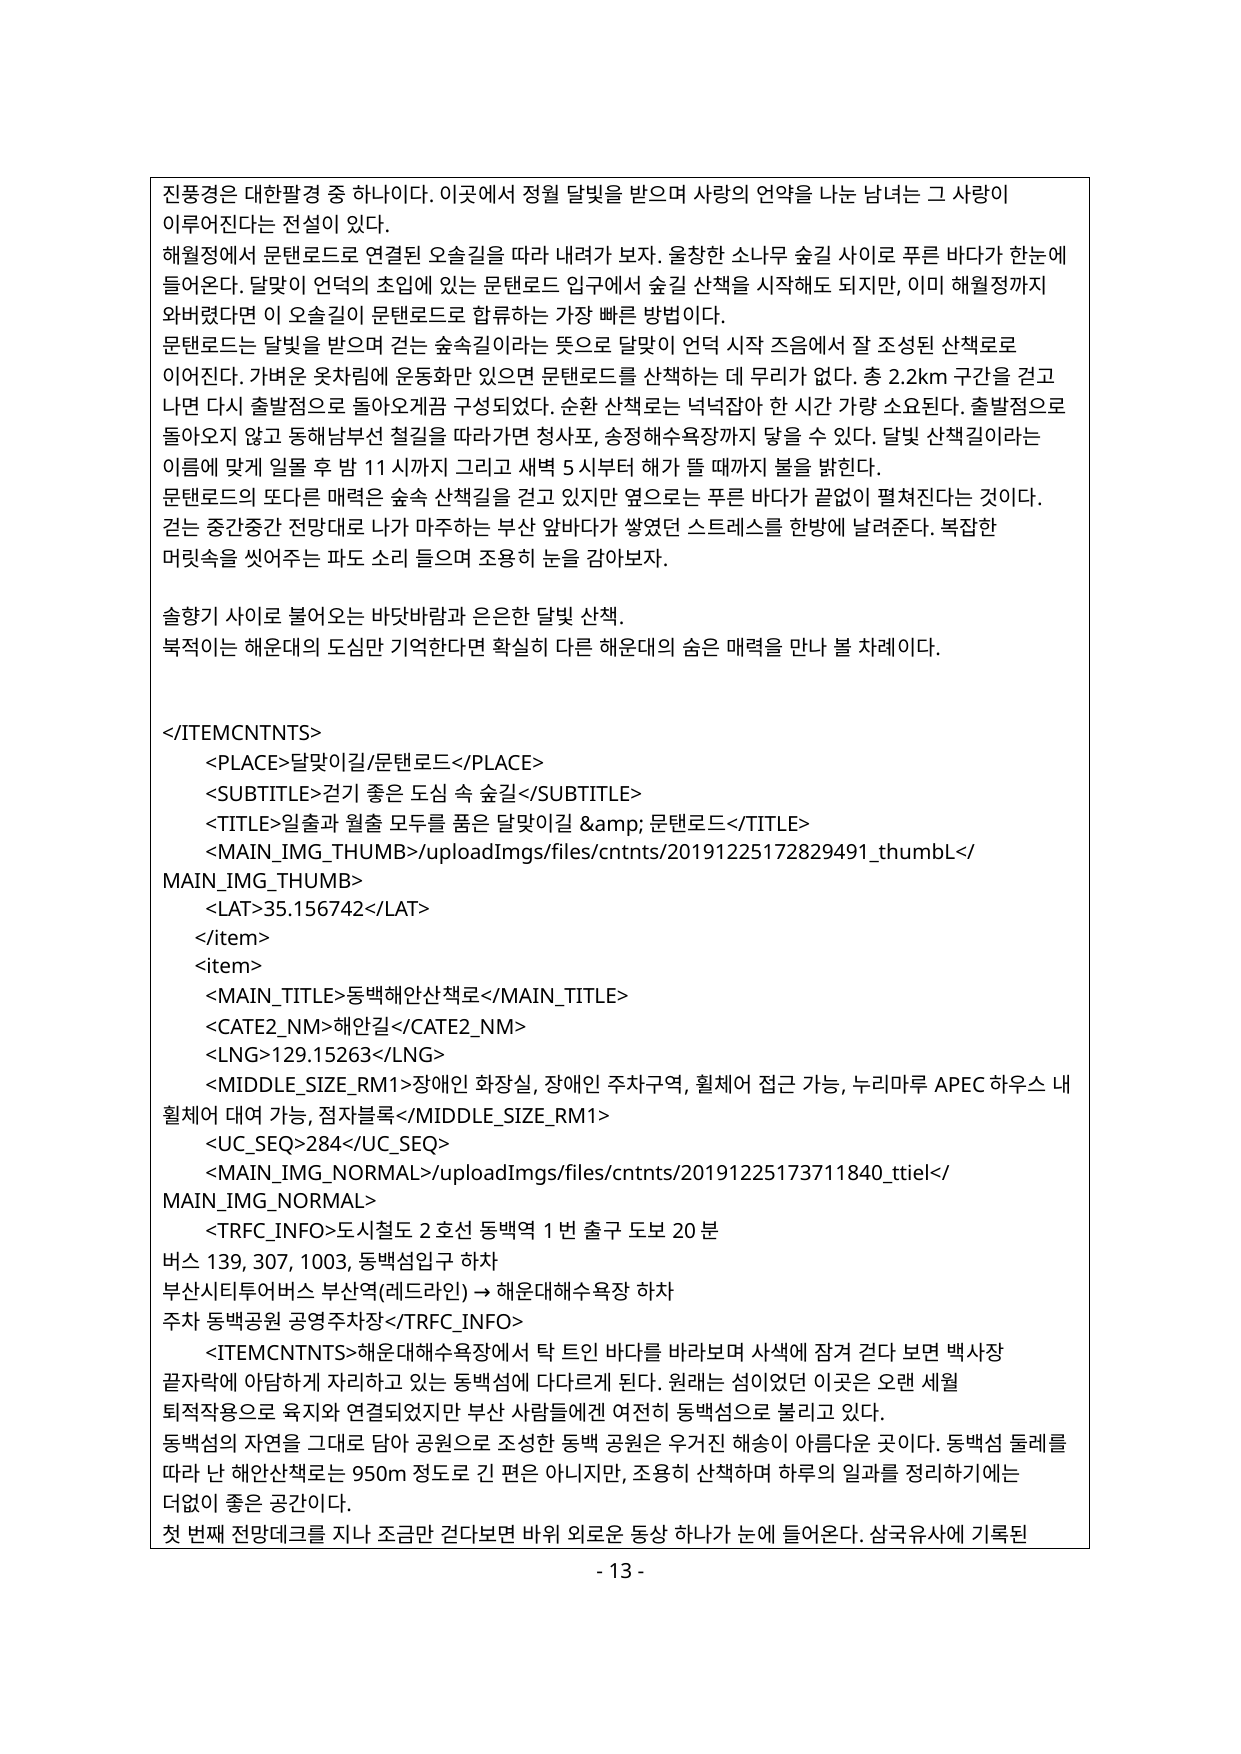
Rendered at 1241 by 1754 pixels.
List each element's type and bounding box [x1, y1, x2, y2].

table_cell [151, 178, 1089, 1548]
